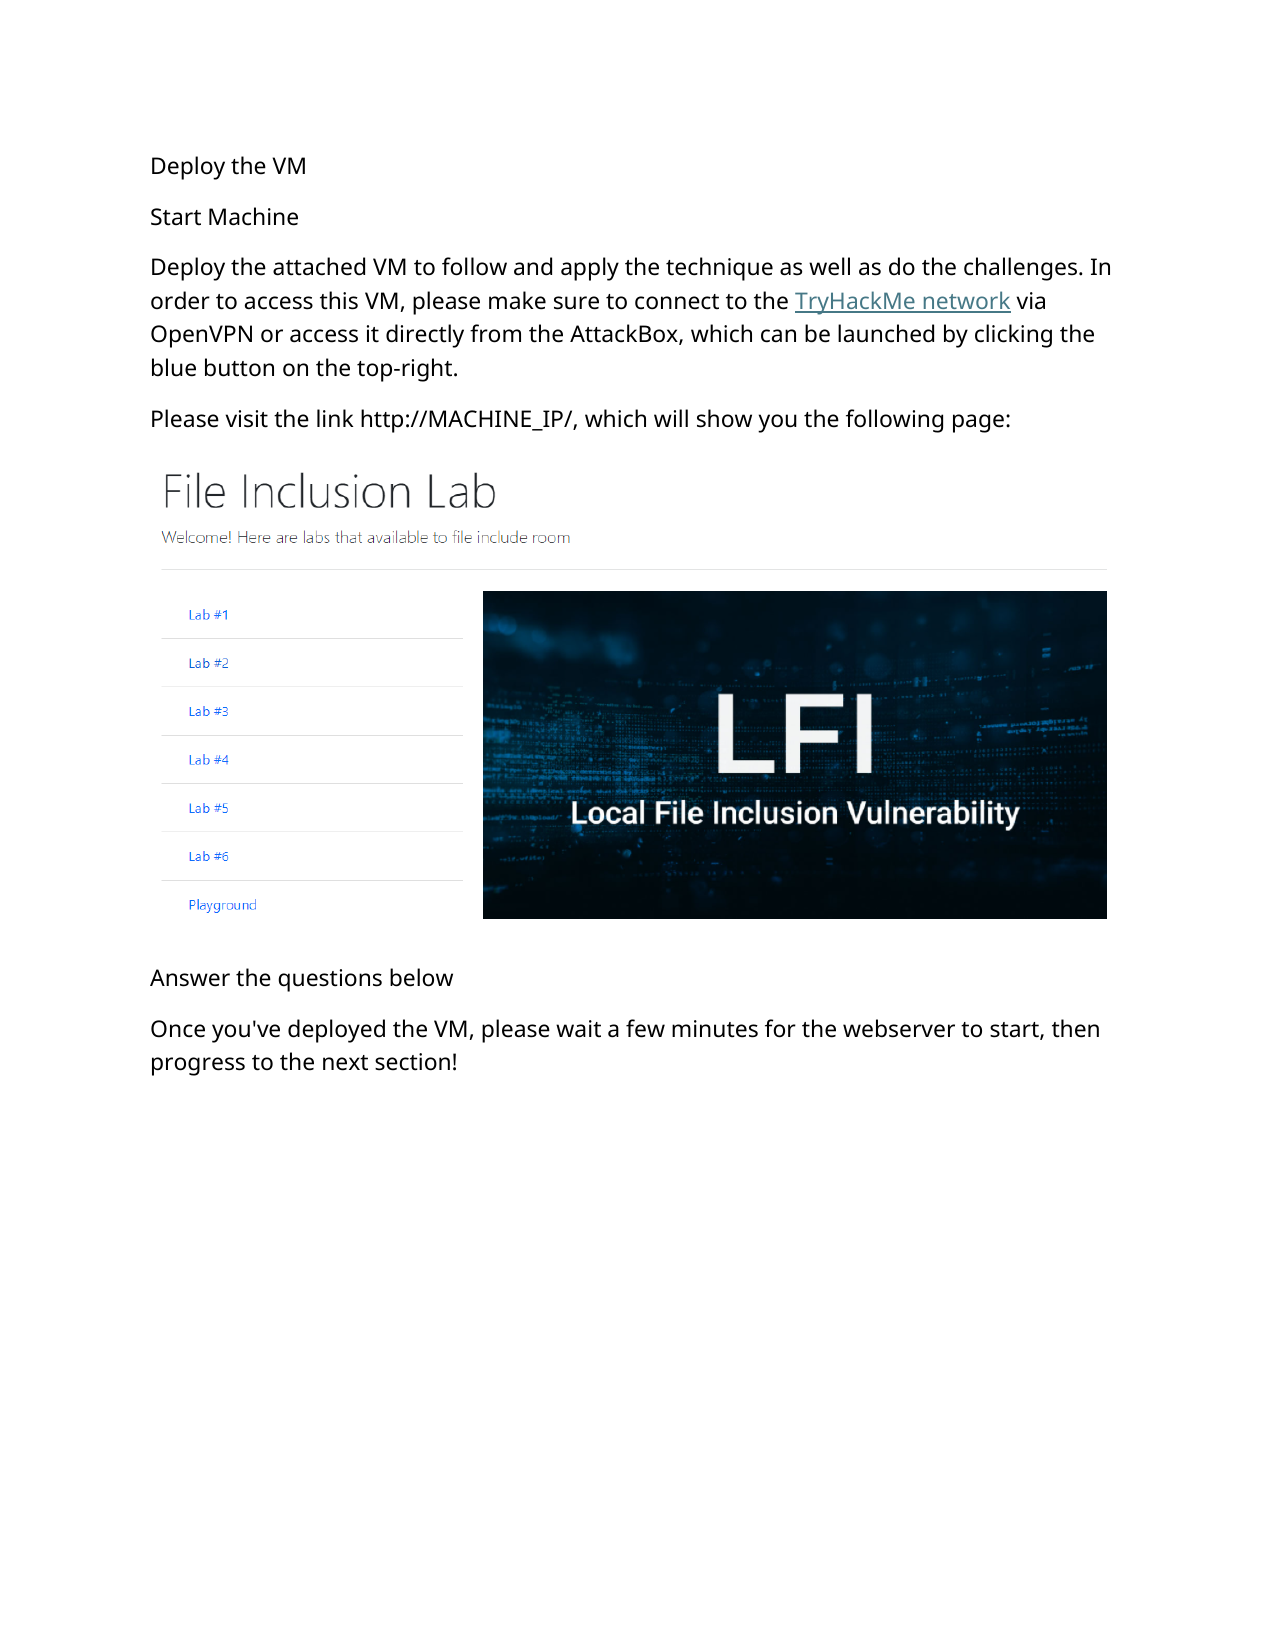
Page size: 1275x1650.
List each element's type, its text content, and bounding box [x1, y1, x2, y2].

text Please visit the link http://MACHINE_IP/, which will show you the following page: [150, 402, 1125, 434]
text Deploy the VM [150, 150, 1125, 181]
text Start Machine [150, 200, 1125, 232]
text Deploy the attached VM to follow and apply the technique as well as do the challenges. In order to access this VM, please make sure to connect to the TryHackMe network via OpenVPN or access it directly from the AttackBox, which can be launched by clicking the blue button on the top-right. [150, 251, 1125, 383]
text Once you've deployed the VM, please wait a few minutes for the webserver to start, then progress to the next section! [150, 1012, 1125, 1077]
text Answer the questions below [150, 962, 1125, 993]
picture [150, 452, 1125, 943]
